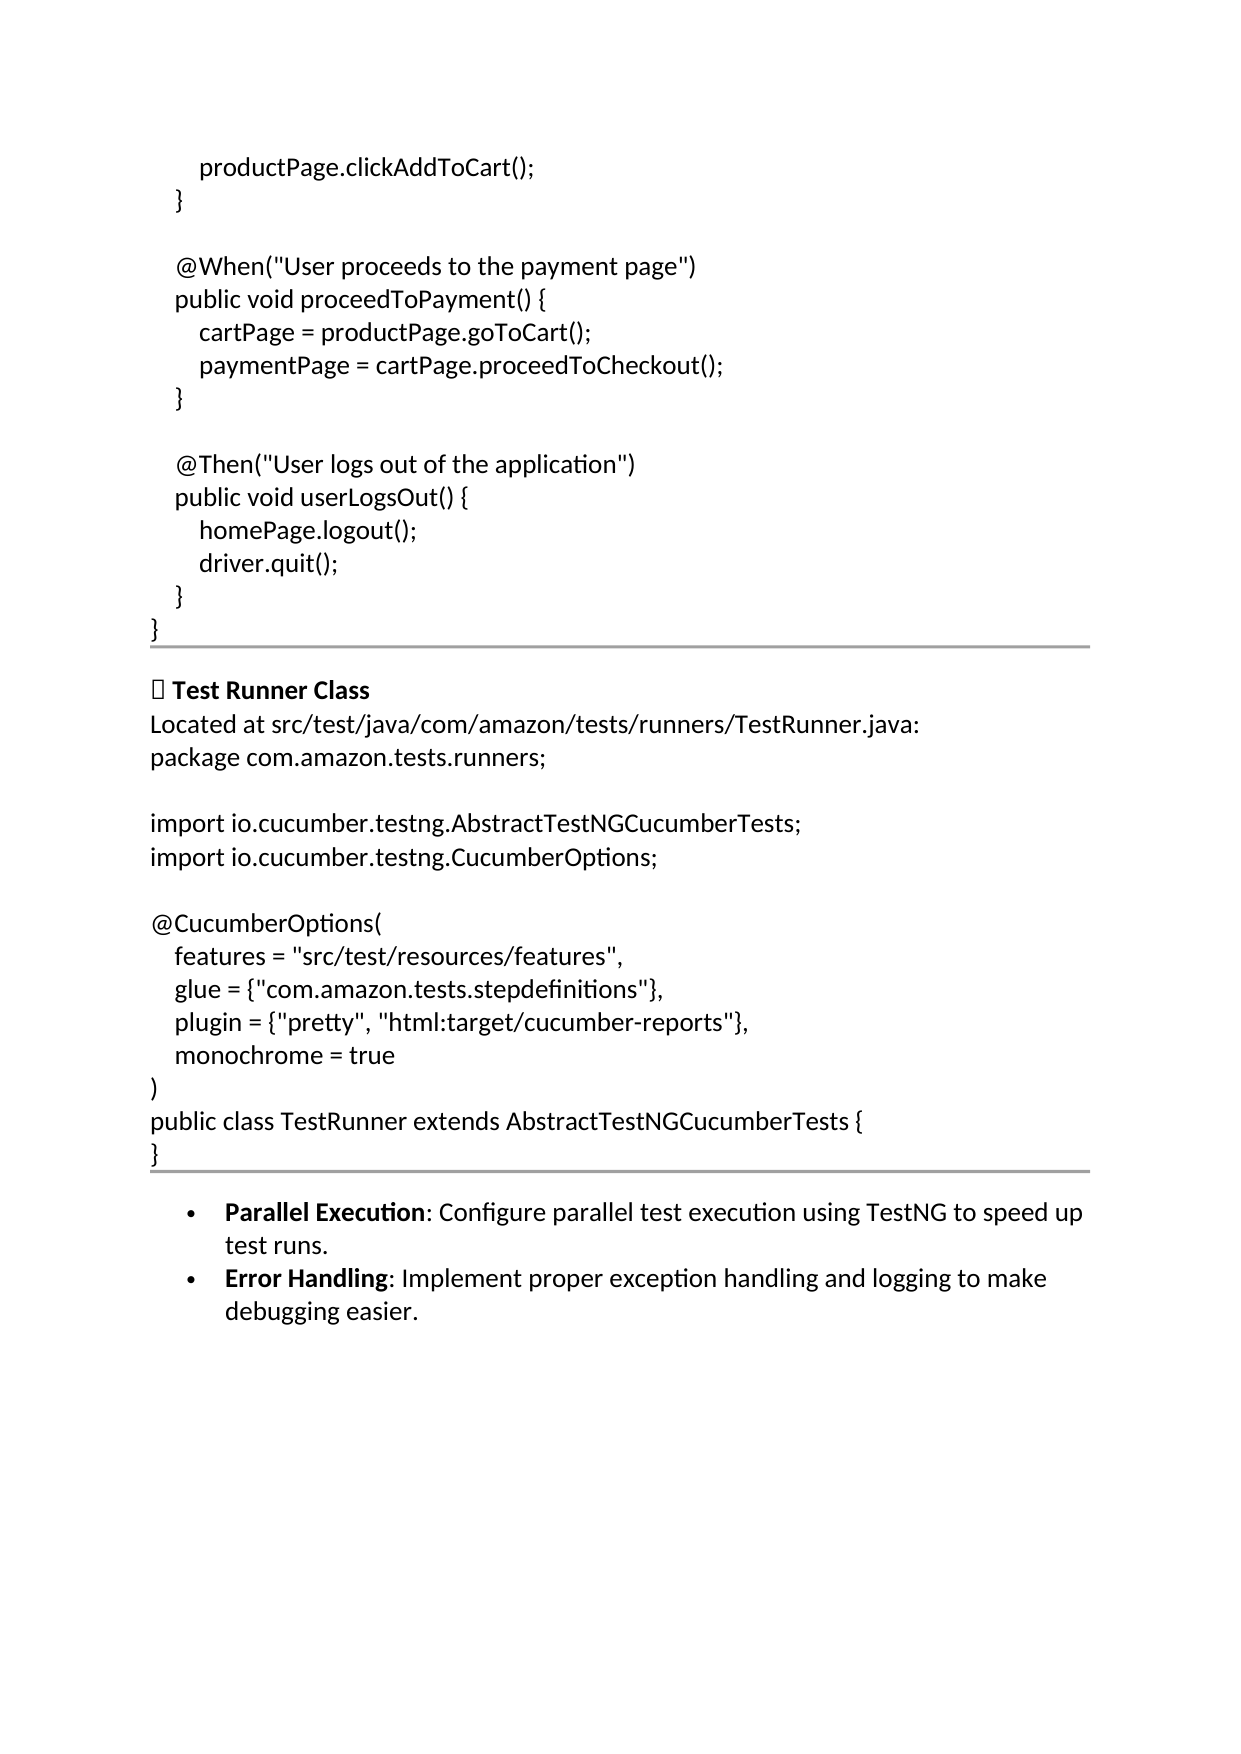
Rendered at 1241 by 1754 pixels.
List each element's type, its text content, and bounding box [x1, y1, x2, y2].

text } [150, 579, 1090, 612]
text paymentPage = cartPage.proceedToCheckout(); [150, 348, 1090, 381]
text @Then("User logs out of the application") [150, 447, 1090, 480]
text package com.amazon.tests.runners; [150, 741, 1090, 774]
text monochrome = true [150, 1038, 1090, 1071]
text plugin = {"pretty", "html:target/cucumber-reports"}, [150, 1005, 1090, 1038]
text cartPage = productPage.goToCart(); [150, 315, 1090, 348]
list Error Handling: Implement proper exception handling and logging to make debugging easier. [187, 1261, 1090, 1327]
text ) [150, 1071, 1090, 1104]
text } [150, 381, 1090, 414]
text Located at src/test/java/com/amazon/tests/runners/TestRunner.java: [150, 708, 1090, 741]
text @CucumberOptions( [150, 906, 1090, 939]
text } [150, 612, 1090, 645]
text @When("User proceeds to the payment page") [150, 249, 1090, 282]
text driver.quit(); [150, 546, 1090, 579]
text public class TestRunner extends AbstractTestNGCucumberTests { [150, 1104, 1090, 1137]
text 🏃 Test Runner Class [150, 671, 1090, 708]
text } [150, 1137, 1090, 1169]
text import io.cucumber.testng.AbstractTestNGCucumberTests; [150, 807, 1090, 840]
text features = "src/test/resources/features", [150, 939, 1090, 972]
text } [150, 183, 1090, 216]
text productPage.clickAddToCart(); [150, 150, 1090, 183]
text public void proceedToPayment() { [150, 282, 1090, 315]
text glue = {"com.amazon.tests.stepdefinitions"}, [150, 972, 1090, 1005]
list Parallel Execution: Configure parallel test execution using TestNG to speed up test runs. [187, 1195, 1090, 1261]
text homePage.logout(); [150, 513, 1090, 546]
text import io.cucumber.testng.CucumberOptions; [150, 840, 1090, 873]
text public void userLogsOut() { [150, 480, 1090, 513]
